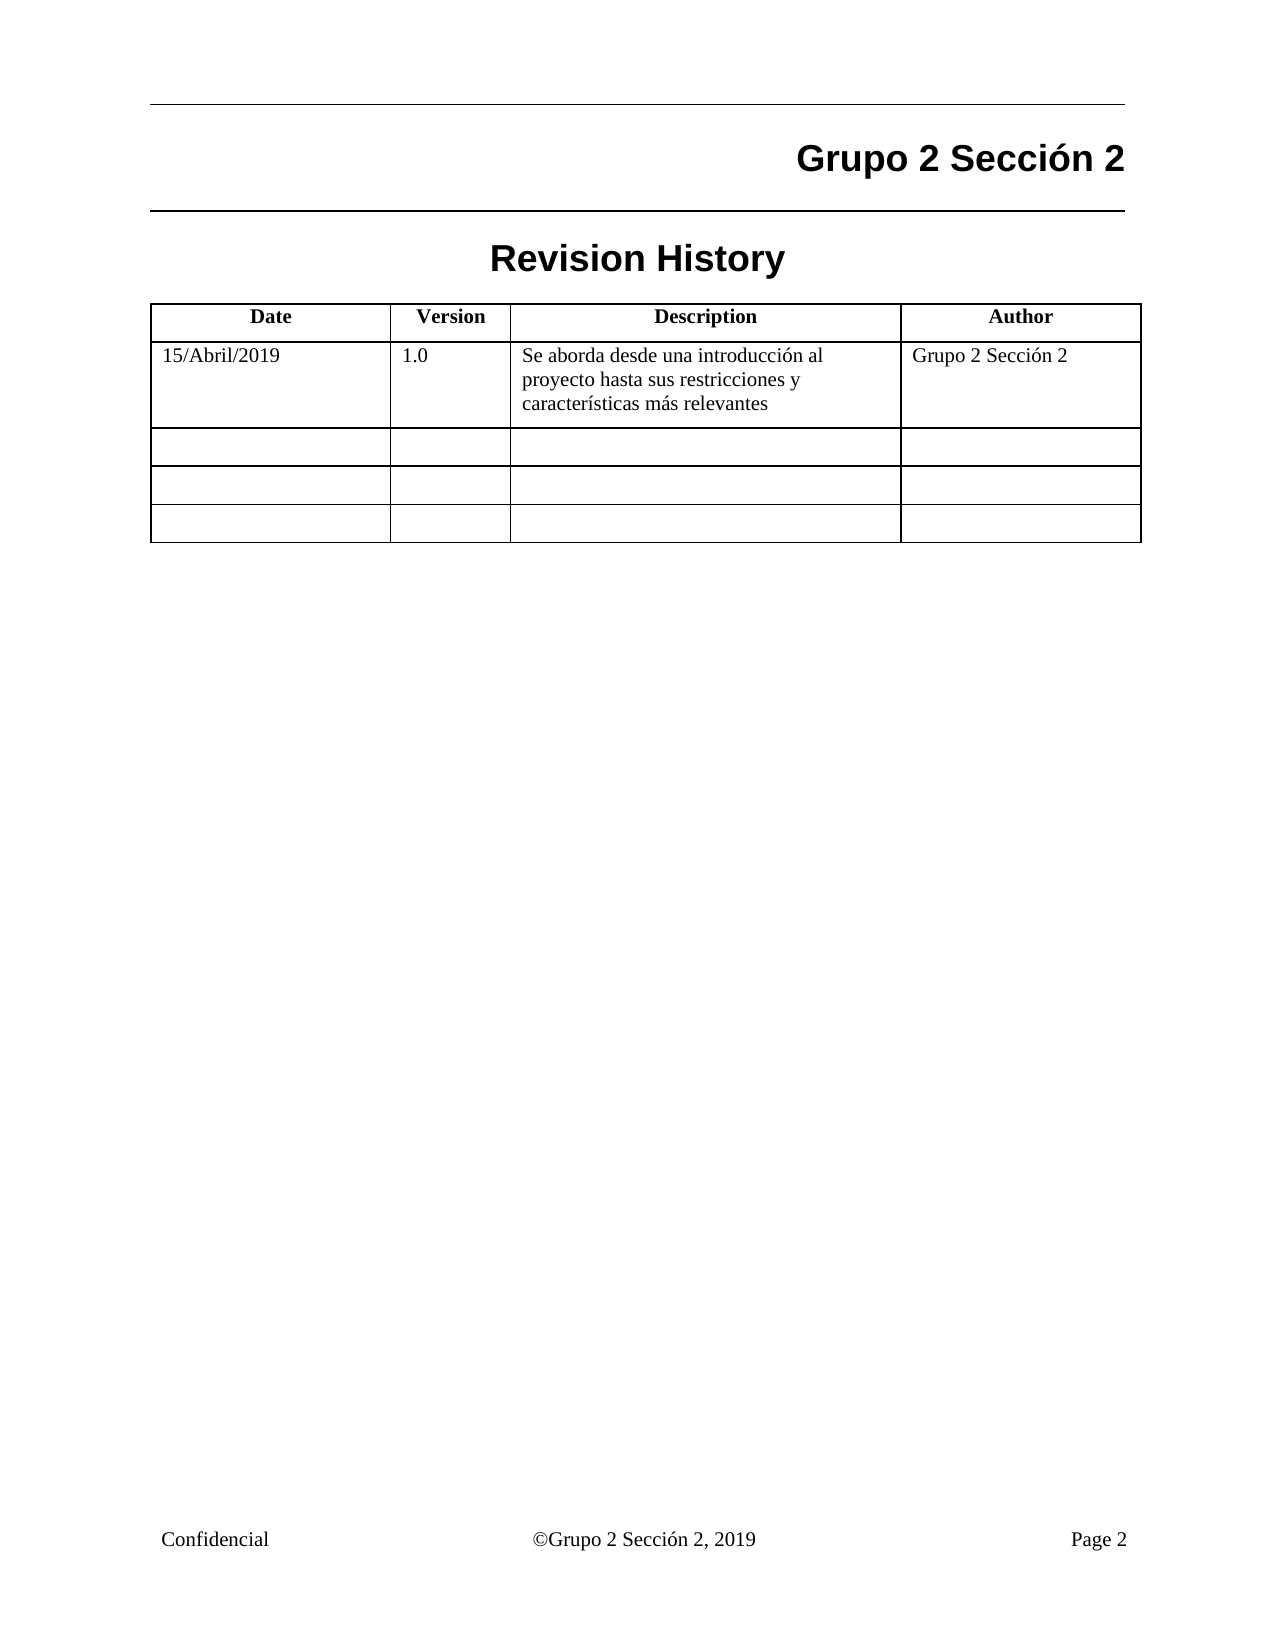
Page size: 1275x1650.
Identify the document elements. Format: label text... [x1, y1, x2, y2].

table_cell [902, 429, 1140, 465]
table_header Description [511, 305, 900, 341]
table_cell [902, 467, 1140, 503]
table_cell 1.0 [391, 343, 510, 427]
table_cell [152, 505, 390, 542]
table_header Author [902, 305, 1140, 341]
table_cell [391, 467, 510, 503]
title Revision History [150, 236, 1125, 279]
table_cell [511, 429, 900, 465]
table_cell 15/Abril/2019 [152, 343, 390, 427]
table_cell [152, 429, 390, 465]
table_cell [152, 467, 390, 503]
table_cell [902, 505, 1140, 542]
table_cell Se aborda desde una introducción al proyecto hasta sus restricciones y características más relevantes [511, 343, 900, 427]
table_header Date [152, 305, 390, 341]
table_header Version [391, 305, 510, 341]
table_cell [391, 429, 510, 465]
table_cell [511, 467, 900, 503]
table_cell Grupo 2 Sección 2 [902, 343, 1140, 427]
table_cell [391, 505, 510, 542]
table_cell [511, 505, 900, 542]
